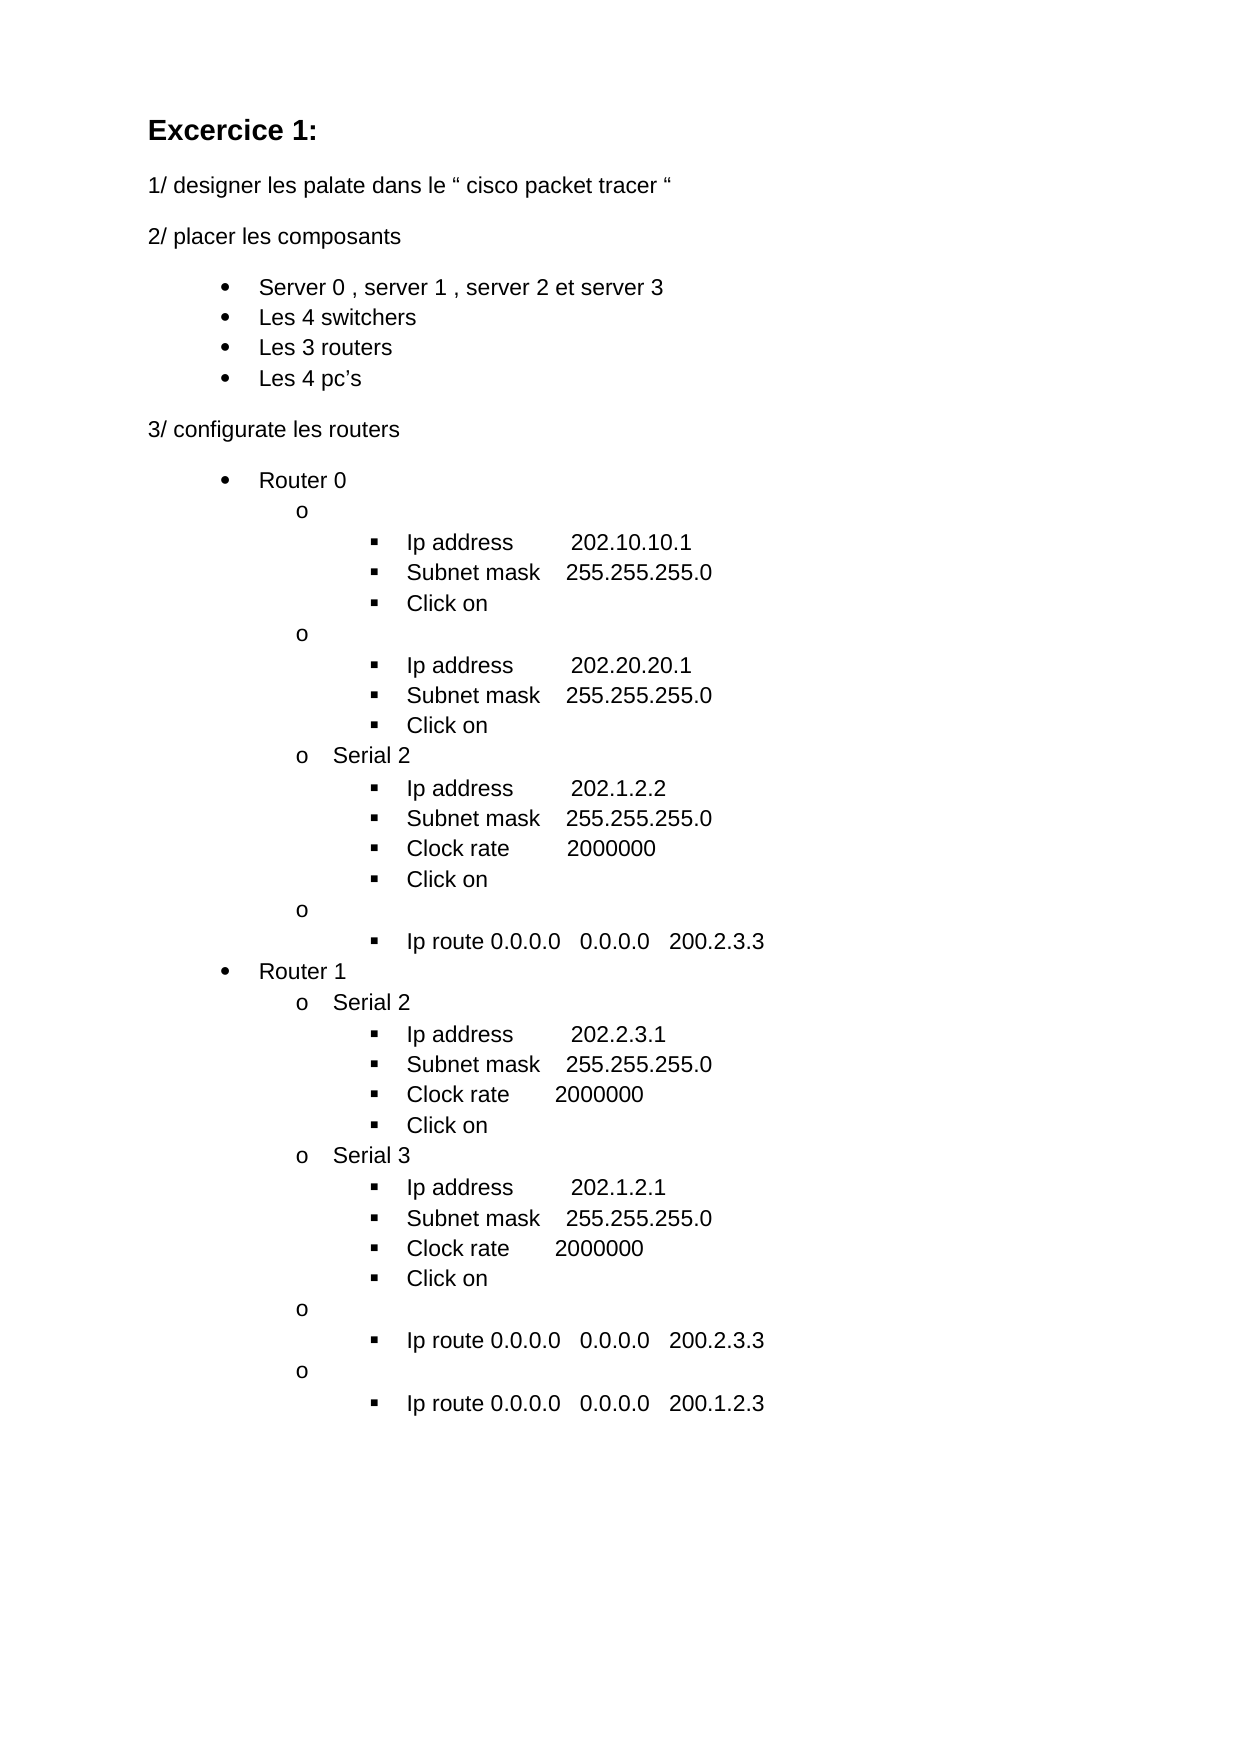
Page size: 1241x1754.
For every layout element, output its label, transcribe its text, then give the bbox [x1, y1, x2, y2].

list Serial 3 [295, 1142, 1093, 1170]
list Ip address 202.20.20.1 [369, 652, 1093, 678]
list Ip route 0.0.0.0 0.0.0.0 200.2.3.3 [369, 928, 1093, 954]
list Clock rate 2000000 [369, 1081, 1093, 1108]
text 2/ placer les composants [148, 223, 1093, 249]
list Serial 2 [295, 988, 1093, 1017]
list Click on [369, 866, 1093, 892]
list Subnet mask 255.255.255.0 [369, 682, 1093, 708]
list Subnet mask 255.255.255.0 [369, 1204, 1093, 1231]
list Les 4 pc’s [221, 364, 1093, 391]
list Clock rate 2000000 [369, 1235, 1093, 1261]
list Ip route 0.0.0.0 0.0.0.0 200.2.3.3 [369, 1327, 1093, 1354]
list Clock rate 2000000 [369, 835, 1093, 862]
text 3/ configurate les routers [148, 416, 1093, 442]
list Ip address 202.10.10.1 [369, 529, 1093, 555]
list Router 1 [221, 958, 1093, 984]
list Subnet mask 255.255.255.0 [369, 559, 1093, 586]
list Ip address 202.2.3.1 [369, 1021, 1093, 1047]
list Router 0 [221, 467, 1093, 493]
list Click on [369, 589, 1093, 616]
list Ip address 202.1.2.2 [369, 775, 1093, 801]
list Click on [369, 1265, 1093, 1291]
list Ip route 0.0.0.0 0.0.0.0 200.1.2.3 [369, 1390, 1093, 1416]
list Click on [369, 1112, 1093, 1138]
list Subnet mask 255.255.255.0 [369, 805, 1093, 832]
list Les 4 switchers [221, 304, 1093, 331]
list Serial 2 [295, 742, 1093, 771]
list Click on [369, 712, 1093, 739]
list Ip address 202.1.2.1 [369, 1174, 1093, 1201]
list Subnet mask 255.255.255.0 [369, 1051, 1093, 1077]
list Les 3 routers [221, 334, 1093, 361]
list Excercice 1: [148, 112, 1093, 146]
text 1/ designer les palate dans le “ cisco packet tracer “ [148, 172, 1093, 198]
list Server 0 , server 1 , server 2 et server 3 [221, 274, 1093, 300]
